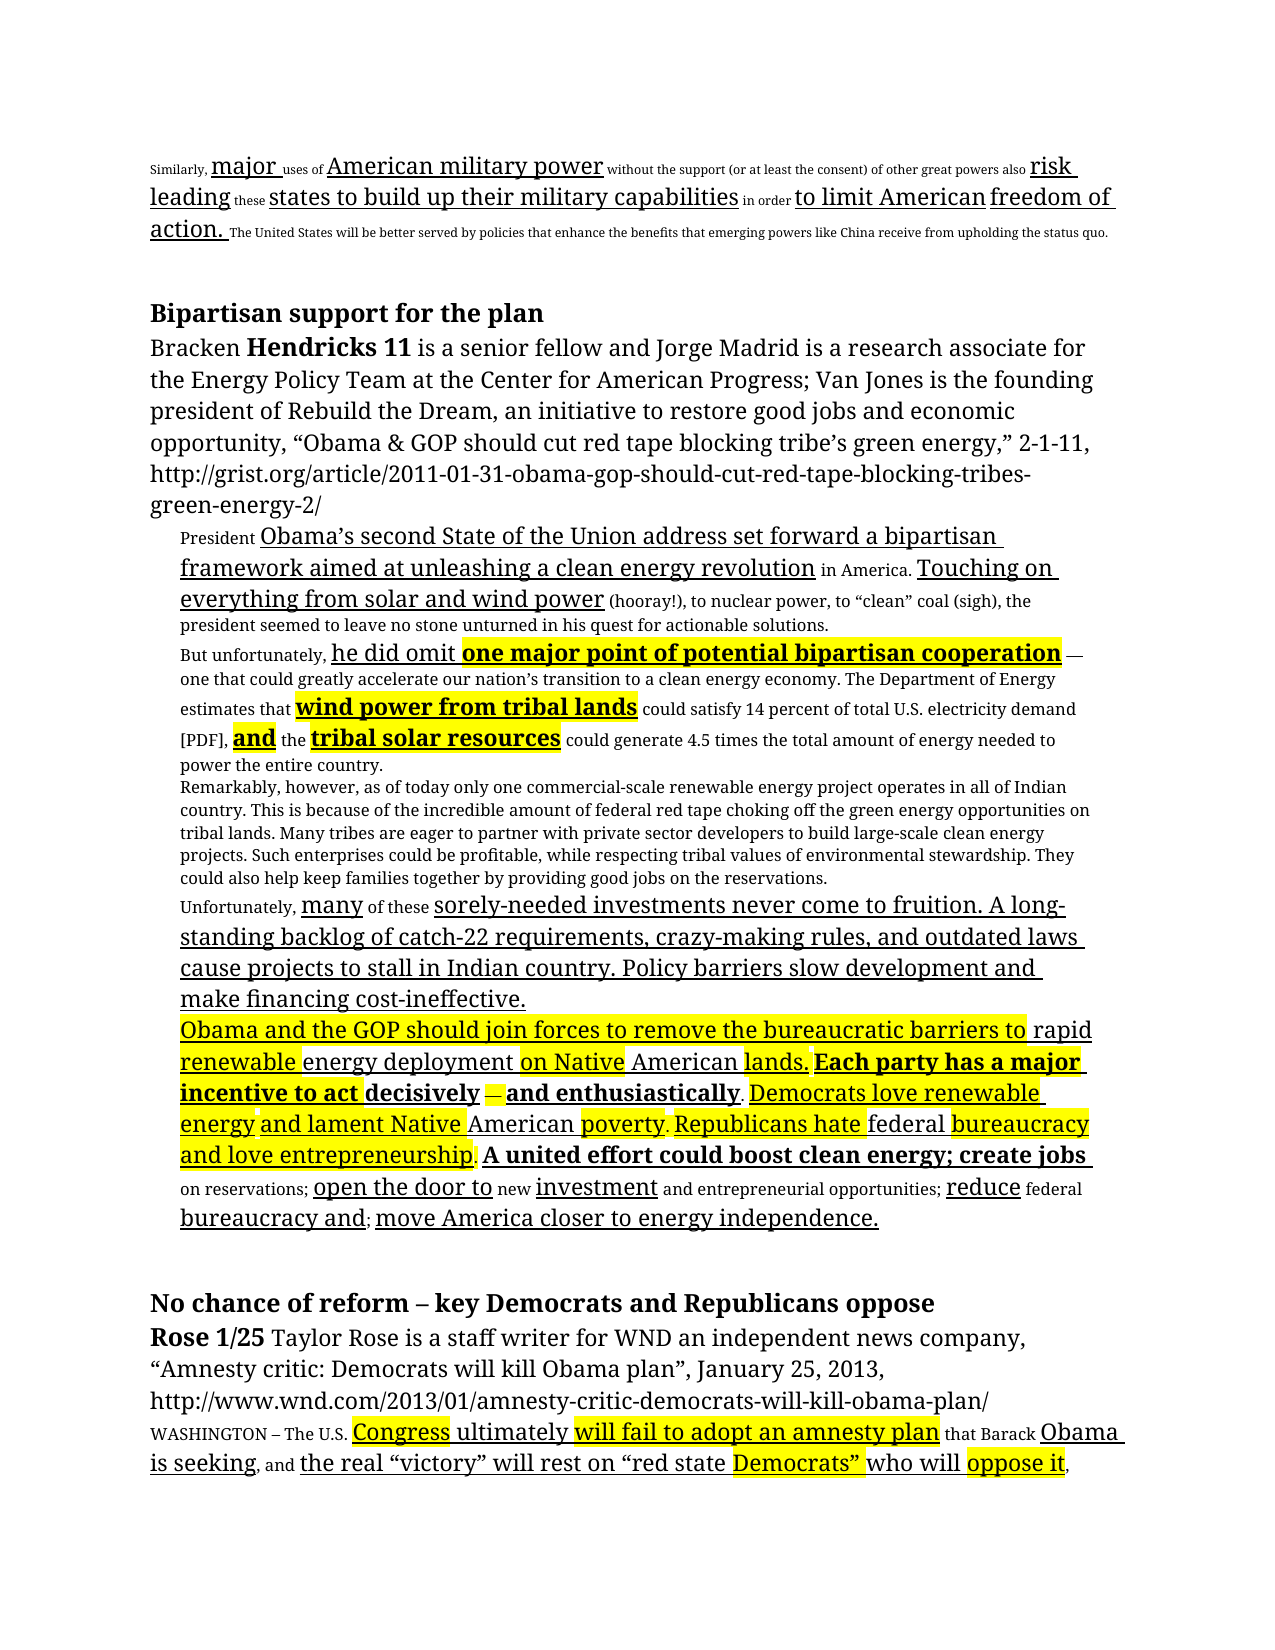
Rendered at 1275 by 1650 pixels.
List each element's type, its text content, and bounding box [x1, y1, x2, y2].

text Rose 1/25 Taylor Rose is a staff writer for WND an independent news company, “Amnesty critic: Democrats will kill Obama plan”, January 25, 2013, http://www.wnd.com/2013/01/amnesty-critic-democrats-will-kill-obama-plan/ [150, 1319, 1125, 1416]
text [150, 150, 1125, 244]
text President Obama’s second State of the Union address set forward a bipartisan framework aimed at unleashing a clean energy revolution in America. Touching on everything from solar and wind power (hooray!), to nuclear power, to “clean” coal (sigh), the president seemed to leave no stone unturned in his quest for actionable solutions. [180, 520, 1095, 637]
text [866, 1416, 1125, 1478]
text Unfortunately, many of these sorely-needed investments never come to fruition. A long-standing backlog of catch-22 requirements, crazy-making rules, and outdated laws cause projects to stall in Indian country. Policy barriers slow development and make financing cost-ineffective. [180, 889, 1095, 1014]
subtitle Bipartisan support for the plan [150, 296, 1125, 330]
subtitle No chance of reform – key Democrats and Republicans oppose [150, 1285, 1125, 1319]
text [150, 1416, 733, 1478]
text But unfortunately, he did omit one major point of potential bipartisan cooperation — one that could greatly accelerate our nation’s transition to a clean energy economy. The Department of Energy estimates that wind power from tribal lands could satisfy 14 percent of total U.S. electricity demand [PDF], and the tribal solar resources could generate 4.5 times the total amount of energy needed to power the entire country. [180, 637, 1095, 776]
text Remarkably, however, as of today only one commercial-scale renewable energy project operates in all of Indian country. This is because of the incredible amount of federal red tape choking off the green energy opportunities on tribal lands. Many tribes are eager to partner with private sector developers to build large-scale clean energy projects. Such enterprises could be profitable, while respecting tribal values of environmental stewardship. They could also help keep families together by providing good jobs on the reservations. [180, 776, 1095, 889]
text Bracken Hendricks 11 is a senior fellow and Jorge Madrid is a research associate for the Energy Policy Team at the Center for American Progress; Van Jones is the founding president of Rebuild the Dream, an initiative to restore good jobs and economic opportunity, “Obama & GOP should cut red tape blocking tribe’s green energy,” 2-1-11, http://grist.org/article/2011-01-31-obama-gop-should-cut-red-tape-blocking-tribes-green-energy-2/ [150, 330, 1095, 520]
text Obama and the GOP should join forces to remove the bureaucratic barriers to rapid renewable energy deployment on Native American lands. Each party has a major incentive to act decisively — and enthusiastically. Democrats love renewable energy and lament Native American poverty. Republicans hate federal bureaucracy and love entrepreneurship. A united effort could boost clean energy; create jobs on reservations; open the door to new investment and entrepreneurial opportunities; reduce federal bureaucracy and; move America closer to energy independence. [180, 1014, 1095, 1233]
